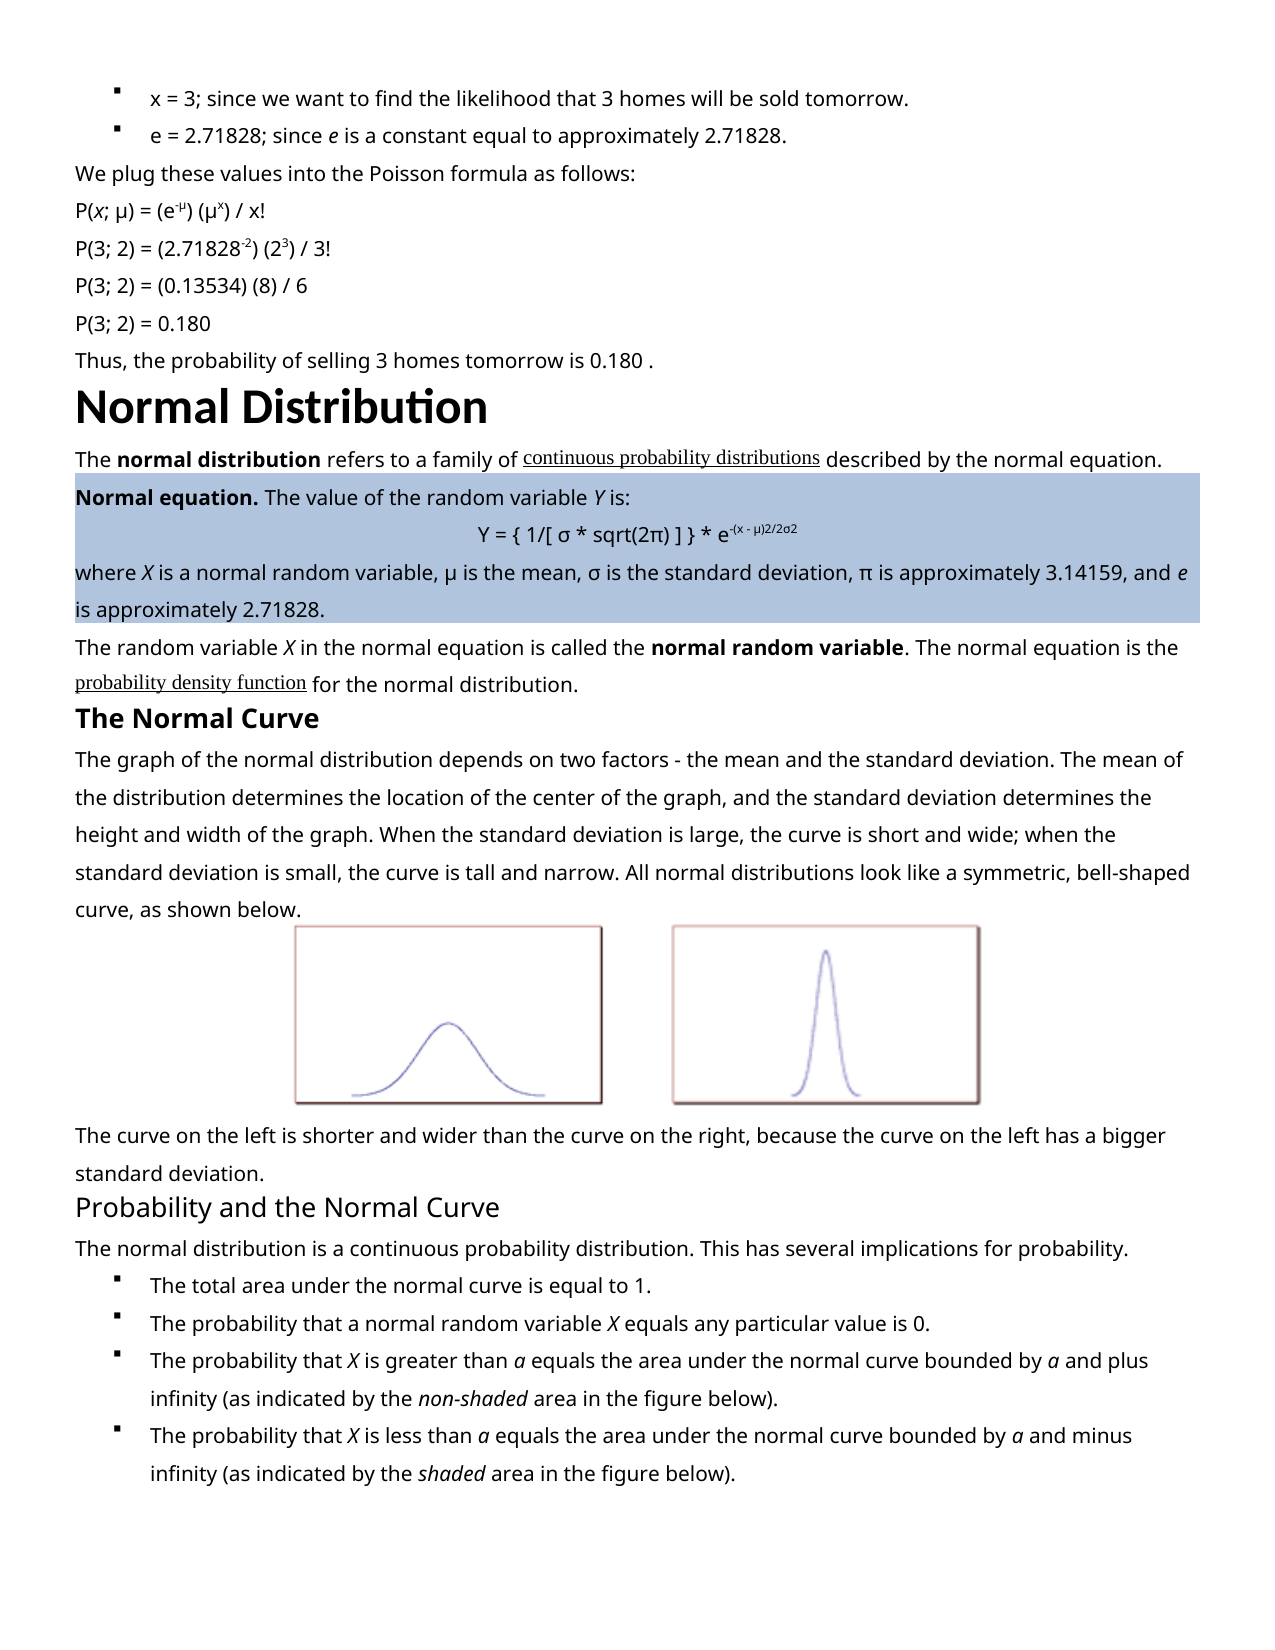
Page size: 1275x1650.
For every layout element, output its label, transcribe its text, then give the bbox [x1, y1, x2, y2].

text The random variable X in the normal equation is called the normal random variable. The normal equation is the probability density function for the normal distribution. [75, 623, 1200, 698]
list The probability that X is less than a equals the area under the normal curve bounded by a and minus infinity (as indicated by the shaded area in the figure below). [112, 1412, 1200, 1487]
list The total area under the normal curve is equal to 1. [112, 1262, 1200, 1300]
text P(x; μ) = (e-μ) (μx) / x! P(3; 2) = (2.71828-2) (23) / 3! P(3; 2) = (0.13534) (8) / 6 P(3; 2) = 0.180 [75, 187, 1200, 337]
list x = 3; since we want to find the likelihood that 3 homes will be sold tomorrow. [112, 75, 1200, 112]
text The normal distribution refers to a family of continuous probability distributions described by the normal equation. [75, 436, 1200, 473]
text Thus, the probability of selling 3 homes tomorrow is 0.180 . [75, 337, 1200, 375]
text We plug these values into the Poisson formula as follows: [75, 150, 1200, 187]
picture [670, 923, 983, 1107]
text Normal equation. The value of the random variable Y is: [75, 473, 1200, 511]
picture [292, 923, 605, 1107]
list e = 2.71828; since e is a constant equal to approximately 2.71828. [112, 112, 1200, 150]
subtitle Probability and the Normal Curve [75, 1187, 1200, 1225]
text Y = { 1/[ σ * sqrt(2π) ] } * e-(x - μ)2/2σ2 [75, 511, 1200, 548]
list The probability that X is greater than a equals the area under the normal curve bounded by a and plus infinity (as indicated by the non-shaded area in the figure below). [112, 1337, 1200, 1412]
subtitle The Normal Curve [75, 698, 1200, 736]
list The probability that a normal random variable X equals any particular value is 0. [112, 1300, 1200, 1337]
text The curve on the left is shorter and wider than the curve on the right, because the curve on the left has a bigger standard deviation. [75, 1112, 1200, 1187]
subtitle Normal Distribution [75, 375, 1200, 436]
text where X is a normal random variable, μ is the mean, σ is the standard deviation, π is approximately 3.14159, and e is approximately 2.71828. [75, 548, 1200, 623]
text The graph of the normal distribution depends on two factors - the mean and the standard deviation. The mean of the distribution determines the location of the center of the graph, and the standard deviation determines the height and width of the graph. When the standard deviation is large, the curve is short and wide; when the standard deviation is small, the curve is tall and narrow. All normal distributions look like a symmetric, bell-shaped curve, as shown below. [75, 736, 1200, 923]
text The normal distribution is a continuous probability distribution. This has several implications for probability. [75, 1225, 1200, 1262]
